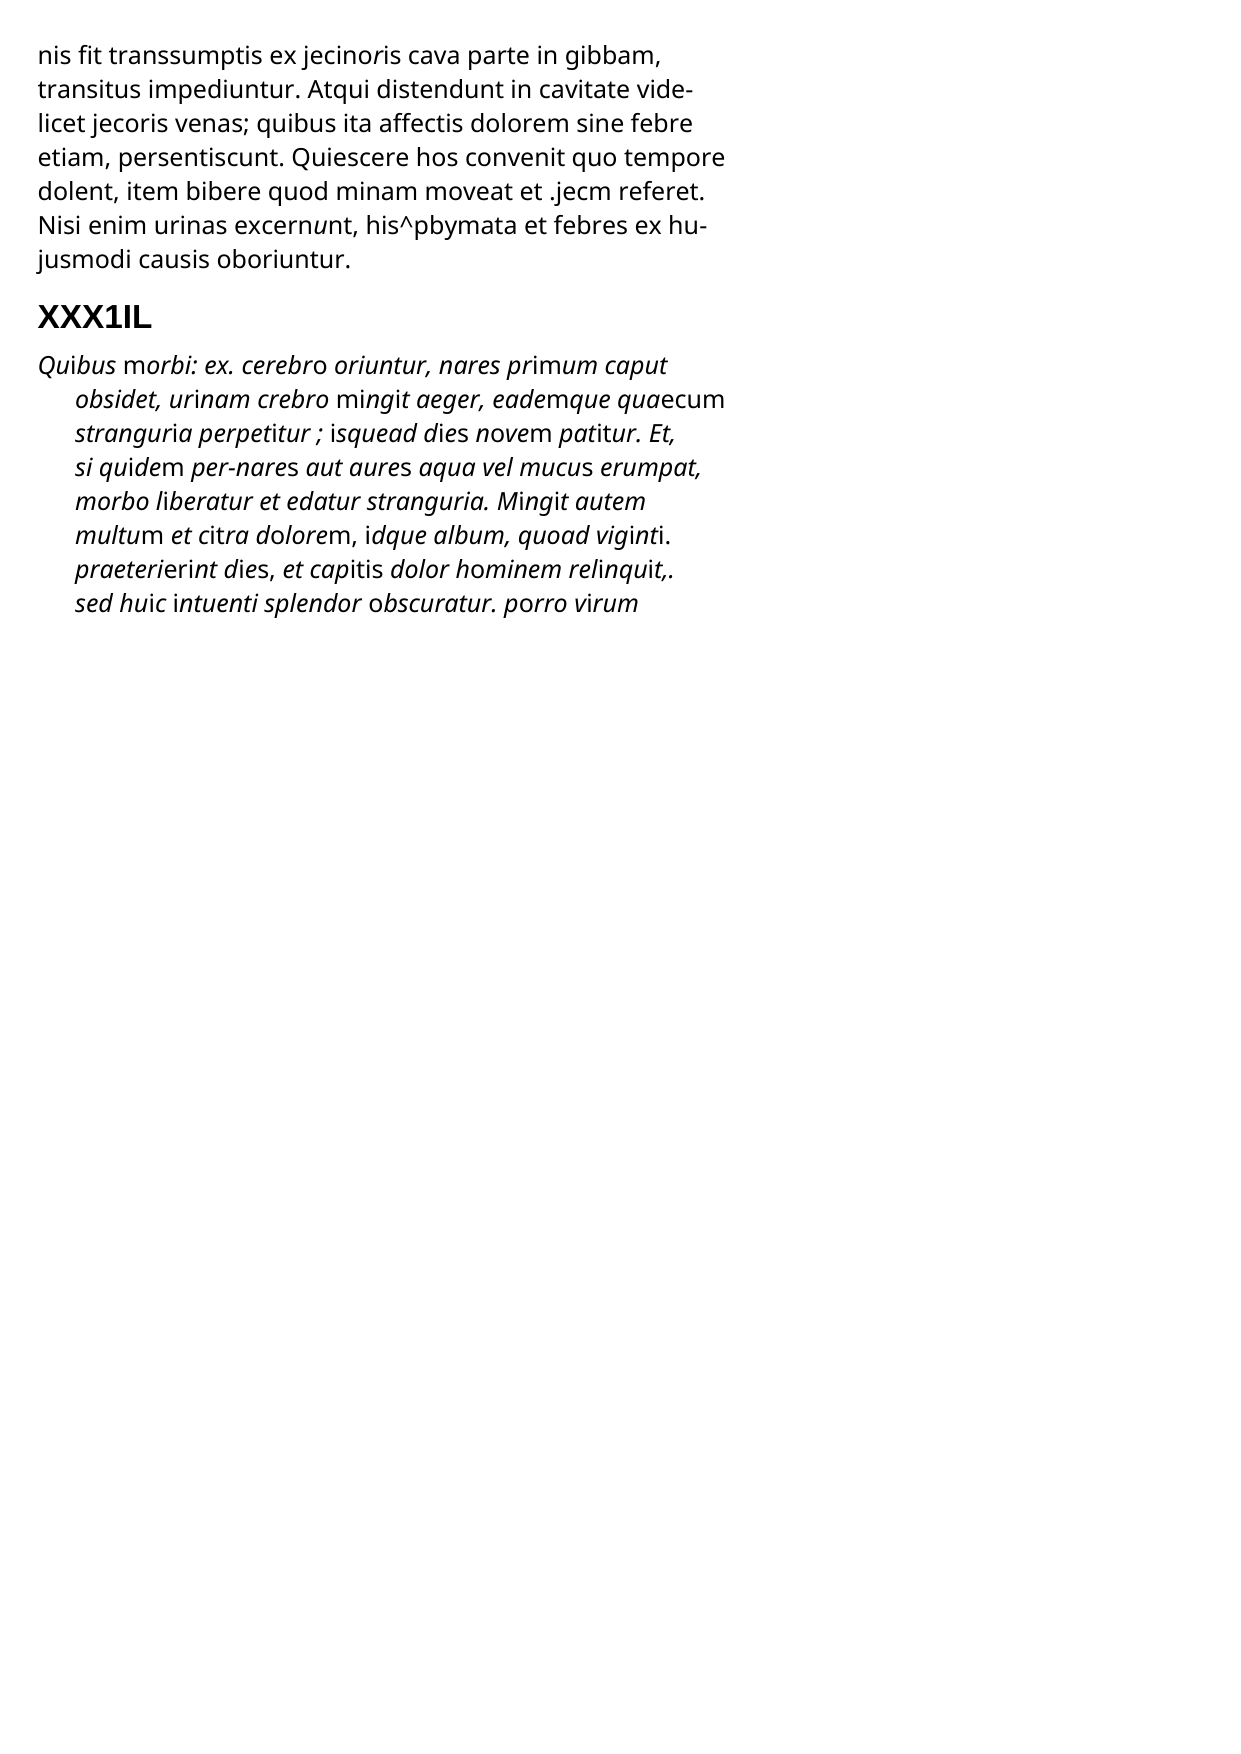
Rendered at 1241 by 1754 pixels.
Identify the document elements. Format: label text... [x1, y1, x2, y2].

subtitle XXX1IL [37, 297, 1203, 335]
text Quibus morbi: ex. cerebro oriuntur, nares primum caput obsidet, urinam crebro mingit aeger, eademque quaecum stranguria perpetitur ; isquead dies novem patitur. Et, si quidem per-nares aut aures aqua vel mucus erumpat, morbo liberatur et edatur stranguria. Mingit autem multum et citra dolorem, idque album, quoad viginti. praeterierint dies, et capitis dolor hominem relinquit,. sed huic intuenti splendor obscuratur. porro virum [37, 348, 1203, 620]
text nis fit transsumptis ex jecinoris cava parte in gibbam, transitus impediuntur. Atqui distendunt in cavitate vide- licet jecoris venas; quibus ita affectis dolorem sine febre etiam, persentiscunt. Quiescere hos convenit quo tempore dolent, item bibere quod minam moveat et .jecm referet. Nisi enim urinas excernunt, his^pbymata et febres ex hu- jusmodi causis oboriuntur. [37, 37, 1203, 276]
